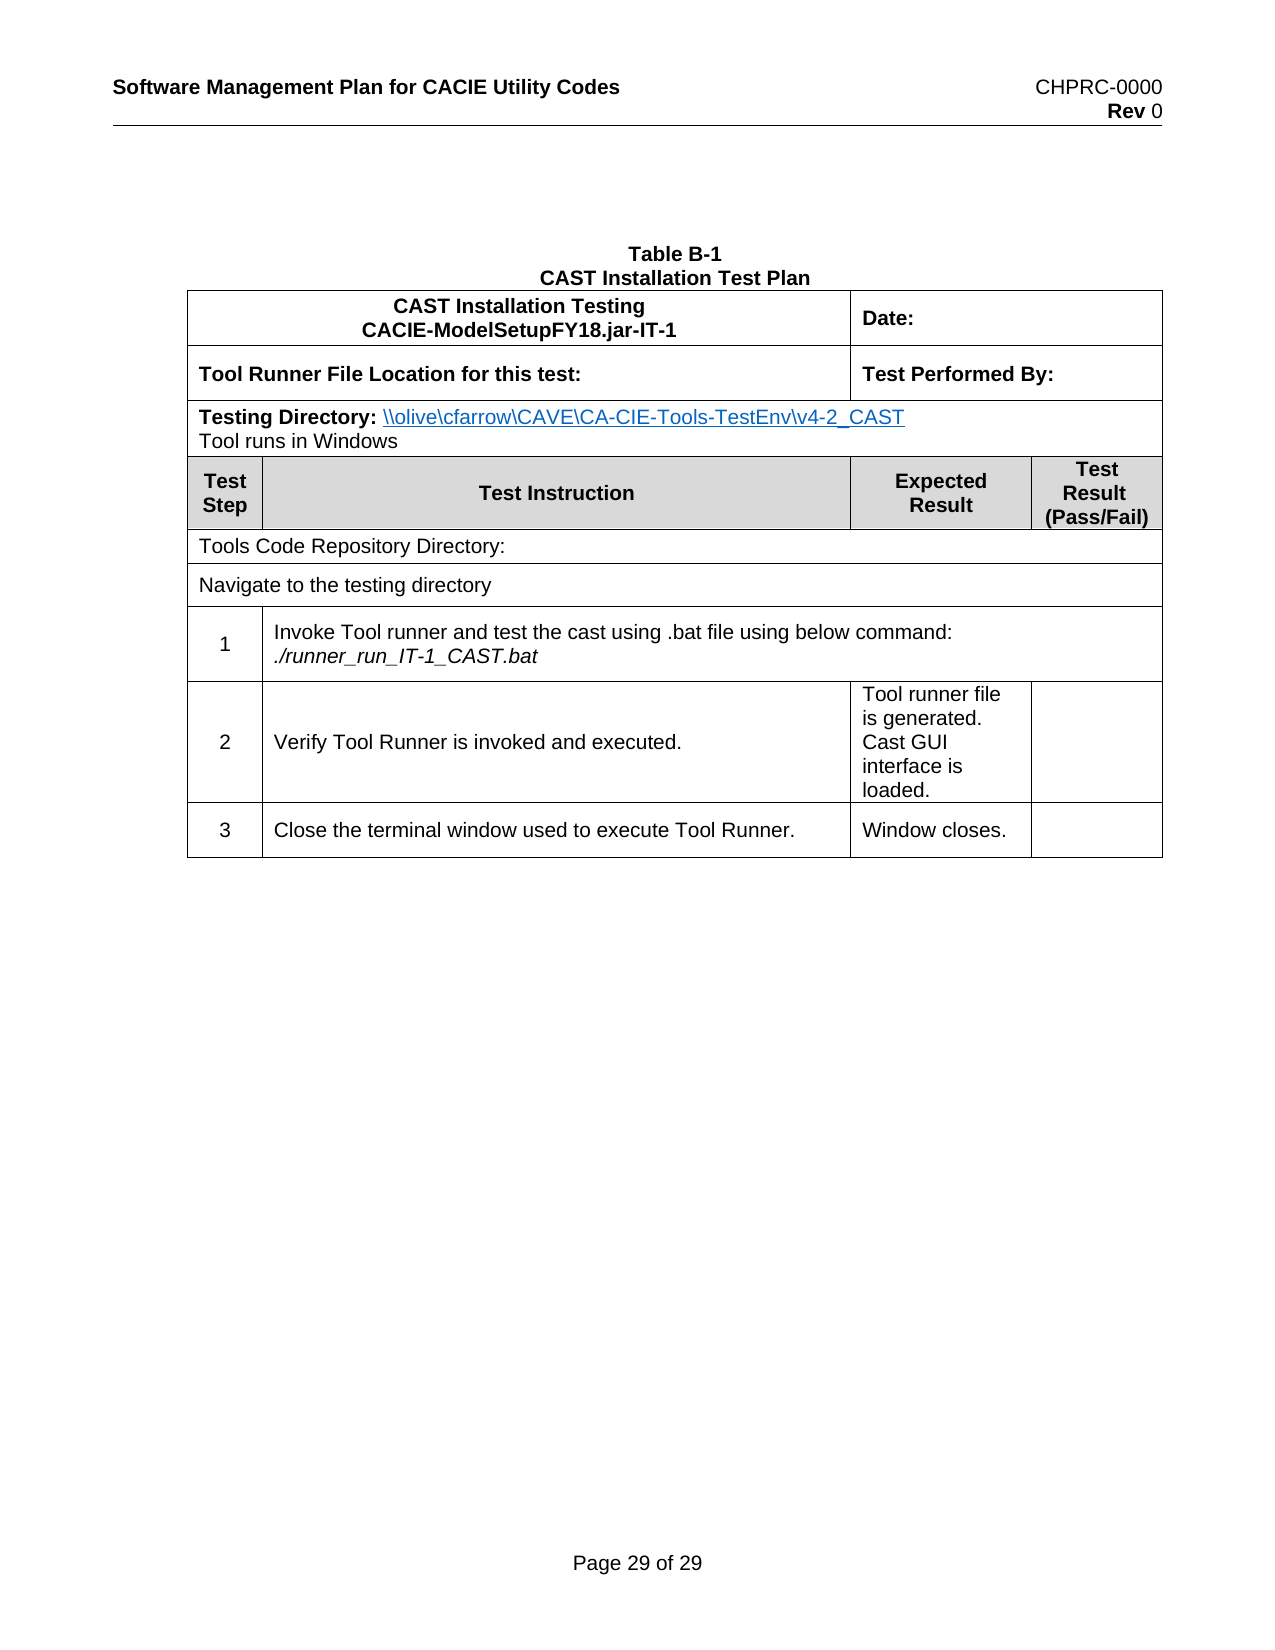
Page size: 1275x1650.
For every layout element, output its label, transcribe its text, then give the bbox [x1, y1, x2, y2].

table_header Table B-1 CAST Installation Test Plan [188, 242, 1162, 290]
table_cell Tool Runner File Location for this test: [188, 346, 850, 400]
table_cell 2 [188, 682, 262, 802]
table_cell Test Step [188, 457, 262, 528]
table_cell [1032, 682, 1162, 802]
table_cell Test Result (Pass/Fail) [1032, 457, 1162, 528]
table_cell Navigate to the testing directory [188, 564, 1162, 606]
table_cell Testing Directory: \\olive\cfarrow\CAVE\CA-CIE-Tools-TestEnv\v4-2_CAST Tool runs in Windows [188, 401, 1162, 456]
table_cell Invoke Tool runner and test the cast using .bat file using below command: ./runner_run_IT-1_CAST.bat [263, 607, 1162, 681]
table_cell 3 [188, 803, 262, 857]
table_cell CAST Installation Testing CACIE-ModelSetupFY18.jar-IT-1 [188, 291, 850, 345]
table_cell Verify Tool Runner is invoked and executed. [263, 682, 850, 802]
table_cell 1 [188, 607, 262, 681]
table_cell Window closes. [851, 803, 1031, 857]
table_cell Date: [851, 291, 1162, 345]
table_cell Expected Result [851, 457, 1031, 528]
table_cell Tools Code Repository Directory: [188, 530, 1162, 563]
table_cell Test Instruction [263, 457, 850, 528]
table_cell Tool runner file is generated. Cast GUI interface is loaded. [851, 682, 1031, 802]
table_cell [1032, 803, 1162, 857]
table_cell Close the terminal window used to execute Tool Runner. [263, 803, 850, 857]
table_cell Test Performed By: [851, 346, 1162, 400]
